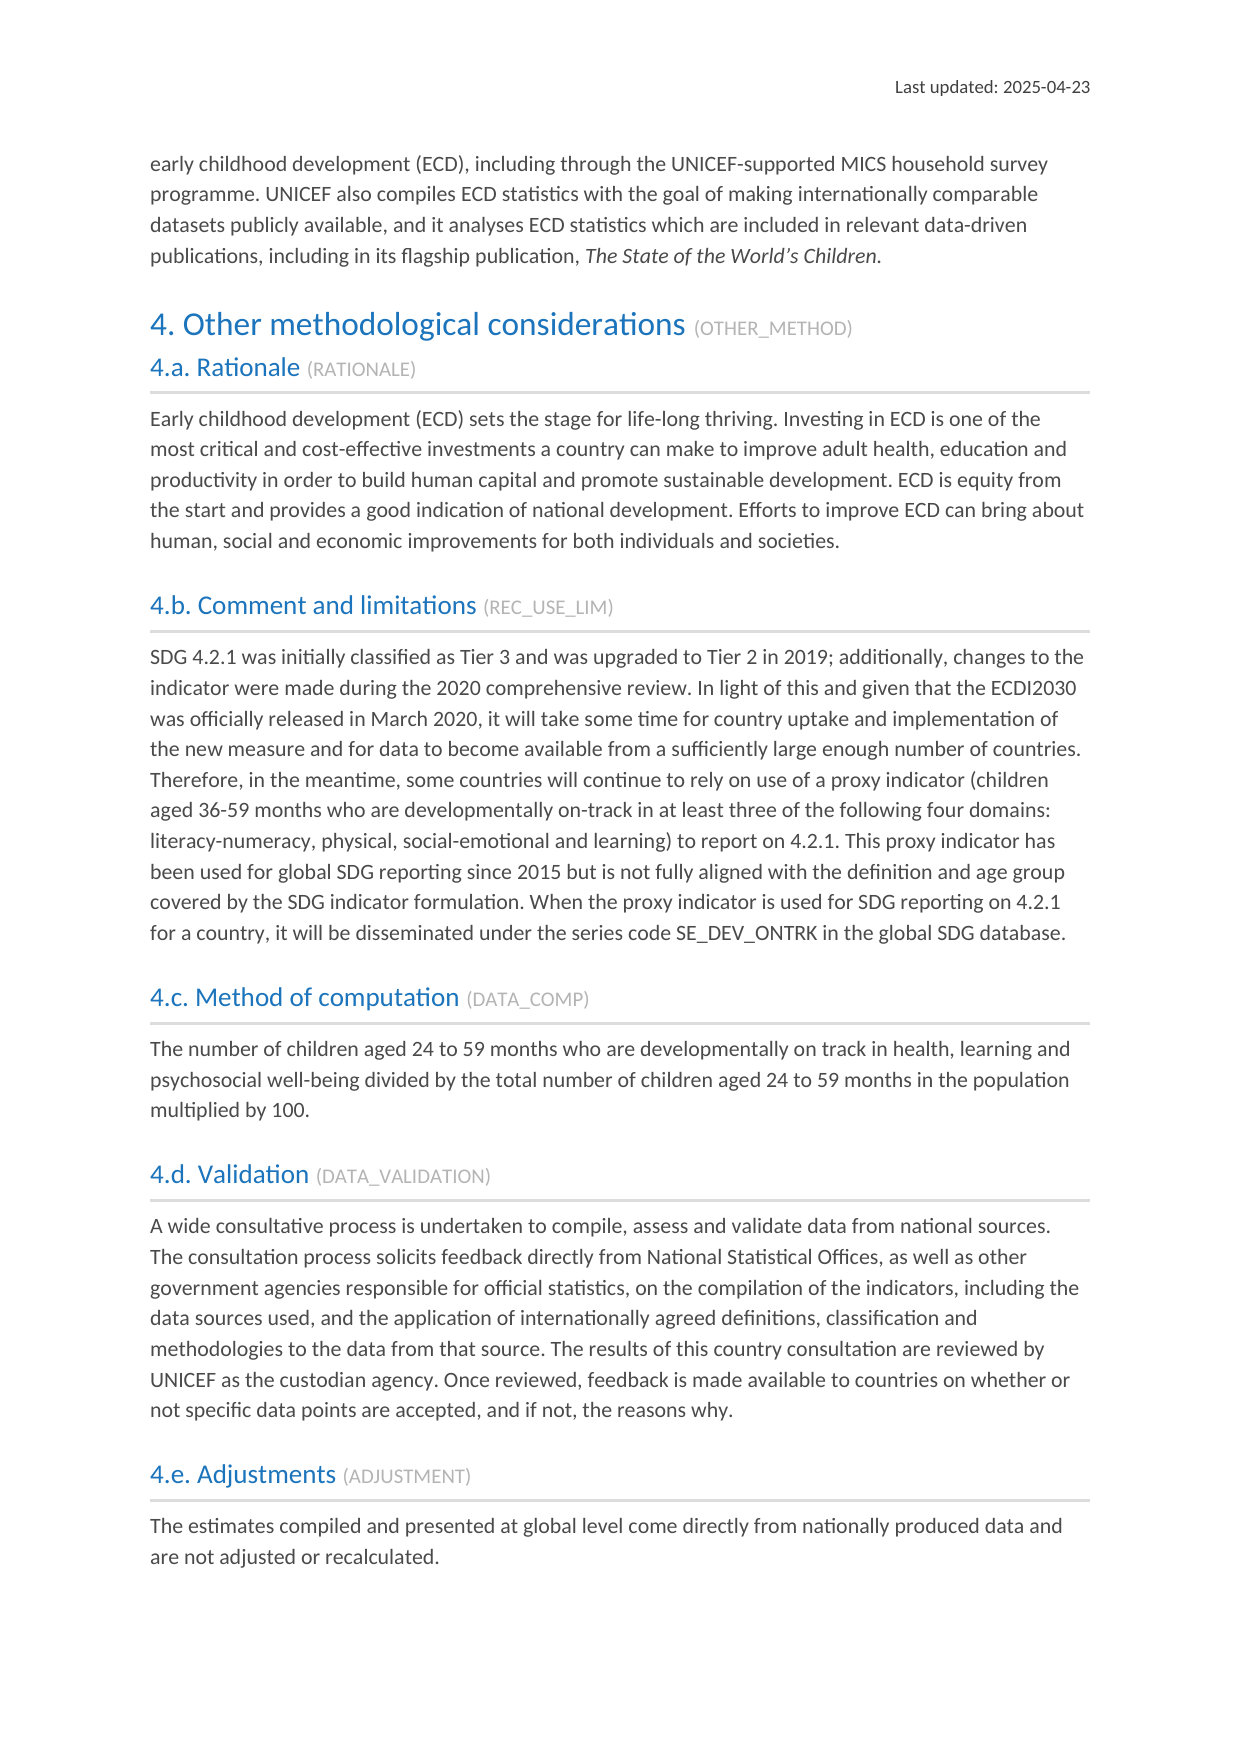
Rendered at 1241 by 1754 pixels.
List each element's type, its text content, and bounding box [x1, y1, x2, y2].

text 4. Other methodological considerations (OTHER_METHOD) [150, 303, 1090, 344]
text Early childhood development (ECD) sets the stage for life-long thriving. Investing in ECD is one of the most critical and cost-effective investments a country can make to improve adult health, education and productivity in order to build human capital and promote sustainable development. ECD is equity from the start and provides a good indication of national development. Efforts to improve ECD can bring about human, social and economic improvements for both individuals and societies. [150, 405, 1090, 554]
text 4.c. Method of computation (DATA_COMP) [150, 980, 1090, 1022]
text A wide consultative process is undertaken to compile, assess and validate data from national sources. [150, 1213, 1090, 1239]
text The consultation process solicits feedback directly from National Statistical Offices, as well as other government agencies responsible for official statistics, on the compilation of the indicators, including the data sources used, and the application of internationally agreed definitions, classification and methodologies to the data from that source. The results of this country consultation are reviewed by UNICEF as the custodian agency. Once reviewed, feedback is made available to countries on whether or not specific data points are accepted, and if not, the reasons why. [150, 1243, 1090, 1423]
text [150, 150, 1090, 268]
text The estimates compiled and presented at global level come directly from nationally produced data and are not adjusted or recalculated. [150, 1512, 1090, 1570]
text 4.d. Validation (DATA_VALIDATION) [150, 1158, 1090, 1199]
text The number of children aged 24 to 59 months who are developmentally on track in health, learning and psychosocial well-being divided by the total number of children aged 24 to 59 months in the population multiplied by 100. [150, 1035, 1090, 1123]
text 4.e. Adjustments (ADJUSTMENT) [150, 1458, 1090, 1499]
text 4.b. Comment and limitations (REC_USE_LIM) [150, 588, 1090, 630]
text SDG 4.2.1 was initially classified as Tier 3 and was upgraded to Tier 2 in 2019; additionally, changes to the indicator were made during the 2020 comprehensive review. In light of this and given that the ECDI2030 was officially released in March 2020, it will take some time for country uptake and implementation of the new measure and for data to become available from a sufficiently large enough number of countries. Therefore, in the meantime, some countries will continue to rely on use of a proxy indicator (children aged 36-59 months who are developmentally on-track in at least three of the following four domains: literacy-numeracy, physical, social-emotional and learning) to report on 4.2.1. This proxy indicator has been used for global SDG reporting since 2015 but is not fully aligned with the definition and age group covered by the SDG indicator formulation. When the proxy indicator is used for SDG reporting on 4.2.1 for a country, it will be disseminated under the series code SE_DEV_ONTRK in the global SDG database. [150, 643, 1090, 946]
text 4.a. Rationale (RATIONALE) [150, 350, 1090, 391]
